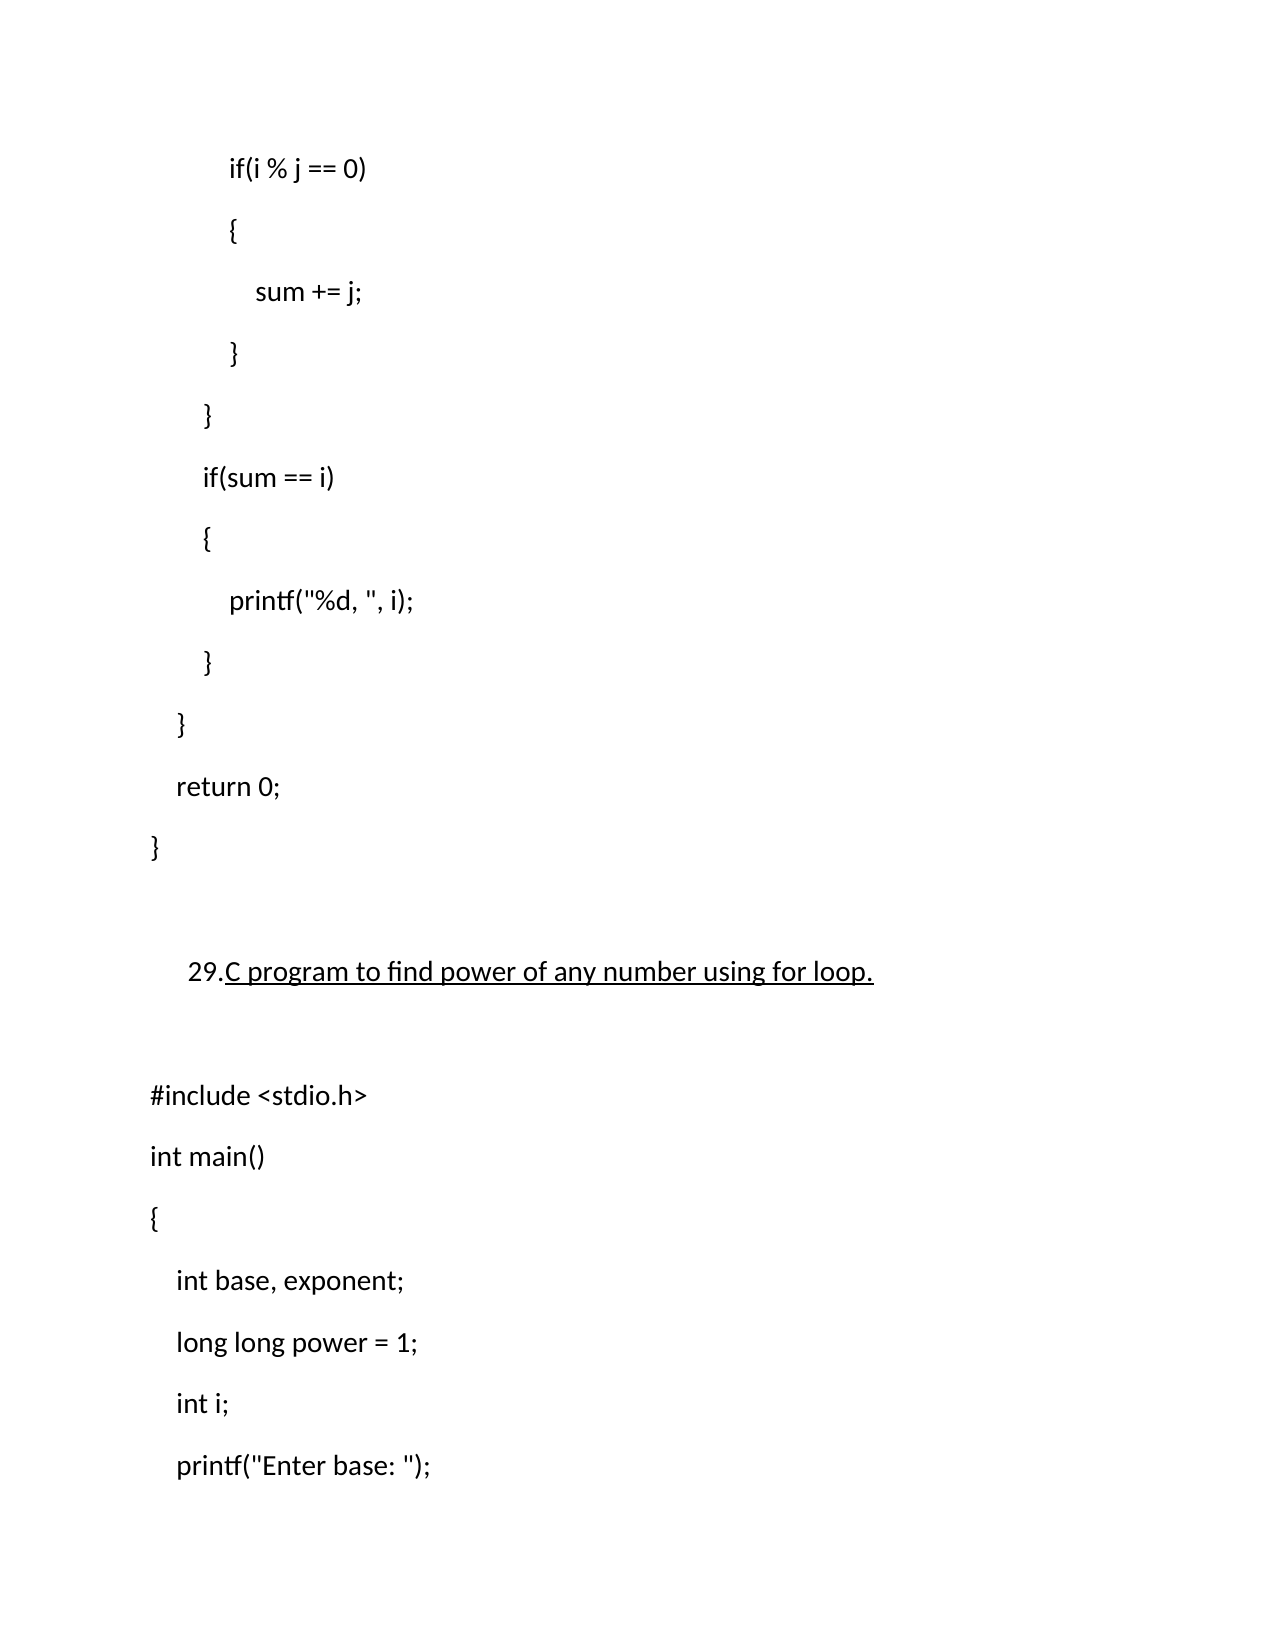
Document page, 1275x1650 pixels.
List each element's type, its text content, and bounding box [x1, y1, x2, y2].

text return 0; [150, 768, 1125, 803]
text } [150, 644, 1125, 680]
text printf("Enter base: "); [150, 1447, 1125, 1483]
text { [150, 212, 1125, 247]
text } [150, 335, 1125, 371]
text #include <stdio.h> [150, 1077, 1125, 1112]
text int main() [150, 1138, 1125, 1174]
text if(i % j == 0) [150, 150, 1125, 186]
text int i; [150, 1385, 1125, 1421]
text } [150, 397, 1125, 433]
list C program to find power of any number using for loop. [187, 953, 1125, 989]
text } [150, 829, 1125, 865]
text printf("%d, ", i); [150, 582, 1125, 618]
text } [150, 706, 1125, 742]
text { [150, 521, 1125, 556]
text long long power = 1; [150, 1324, 1125, 1359]
text sum += j; [150, 273, 1125, 309]
text if(sum == i) [150, 459, 1125, 494]
text { [150, 1200, 1125, 1236]
text int base, exponent; [150, 1262, 1125, 1297]
